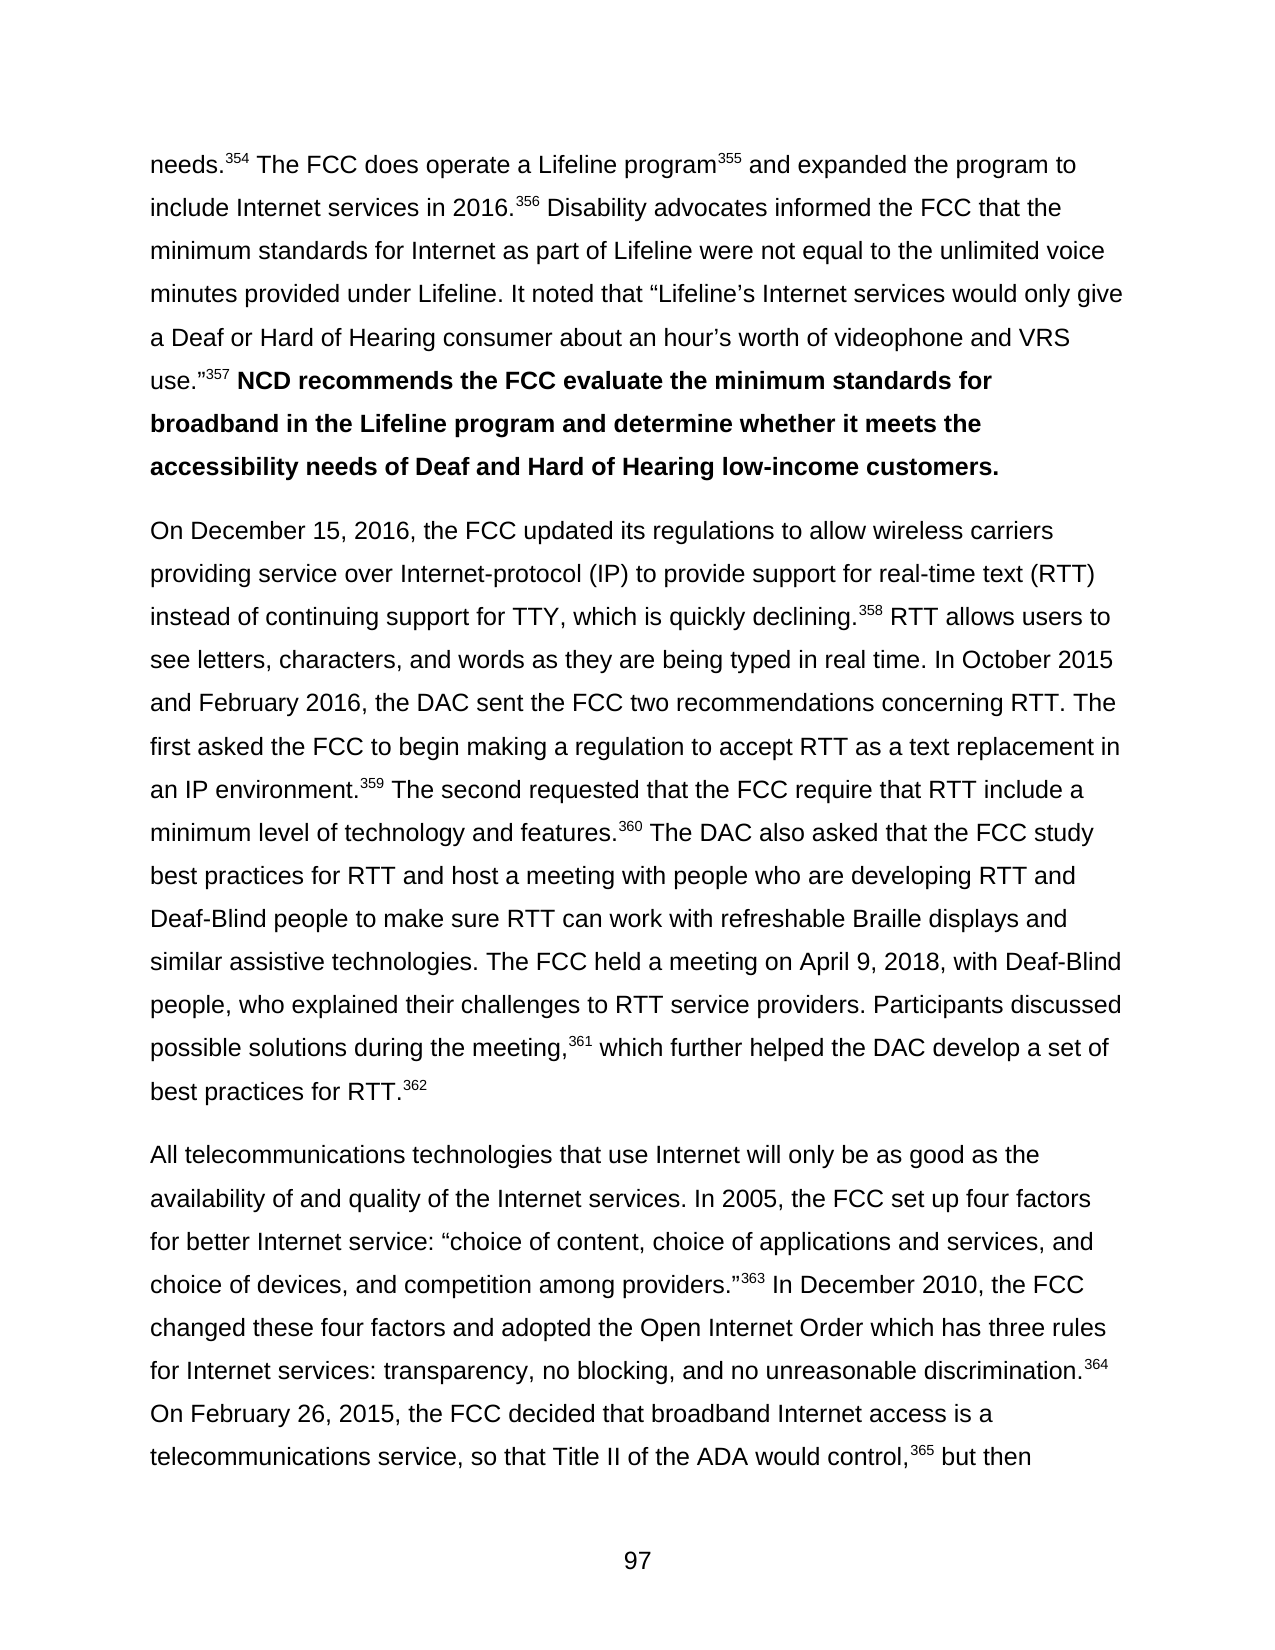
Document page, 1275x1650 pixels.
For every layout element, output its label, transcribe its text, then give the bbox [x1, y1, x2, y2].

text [150, 1140, 1125, 1471]
text On December 15, 2016, the FCC updated its regulations to allow wireless carriers providing service over Internet-protocol (IP) to provide support for real-time text (RTT) instead of continuing support for TTY, which is quickly declining. RTT allows users to see letters, characters, and words as they are being typed in real time. In October 2015 and February 2016, the DAC sent the FCC two recommendations concerning RTT. The first asked the FCC to begin making a regulation to accept RTT as a text replacement in an IP environment. The second requested that the FCC require that RTT include a minimum level of technology and features. The DAC also asked that the FCC study best practices for RTT and host a meeting with people who are developing RTT and Deaf-Blind people to make sure RTT can work with refreshable Braille displays and similar assistive technologies. The FCC held a meeting on April 9, 2018, with Deaf-Blind people, who explained their challenges to RTT service providers. Participants discussed possible solutions during the meeting, which further helped the DAC develop a set of best practices for RTT. [150, 516, 1125, 1105]
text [150, 150, 1125, 481]
